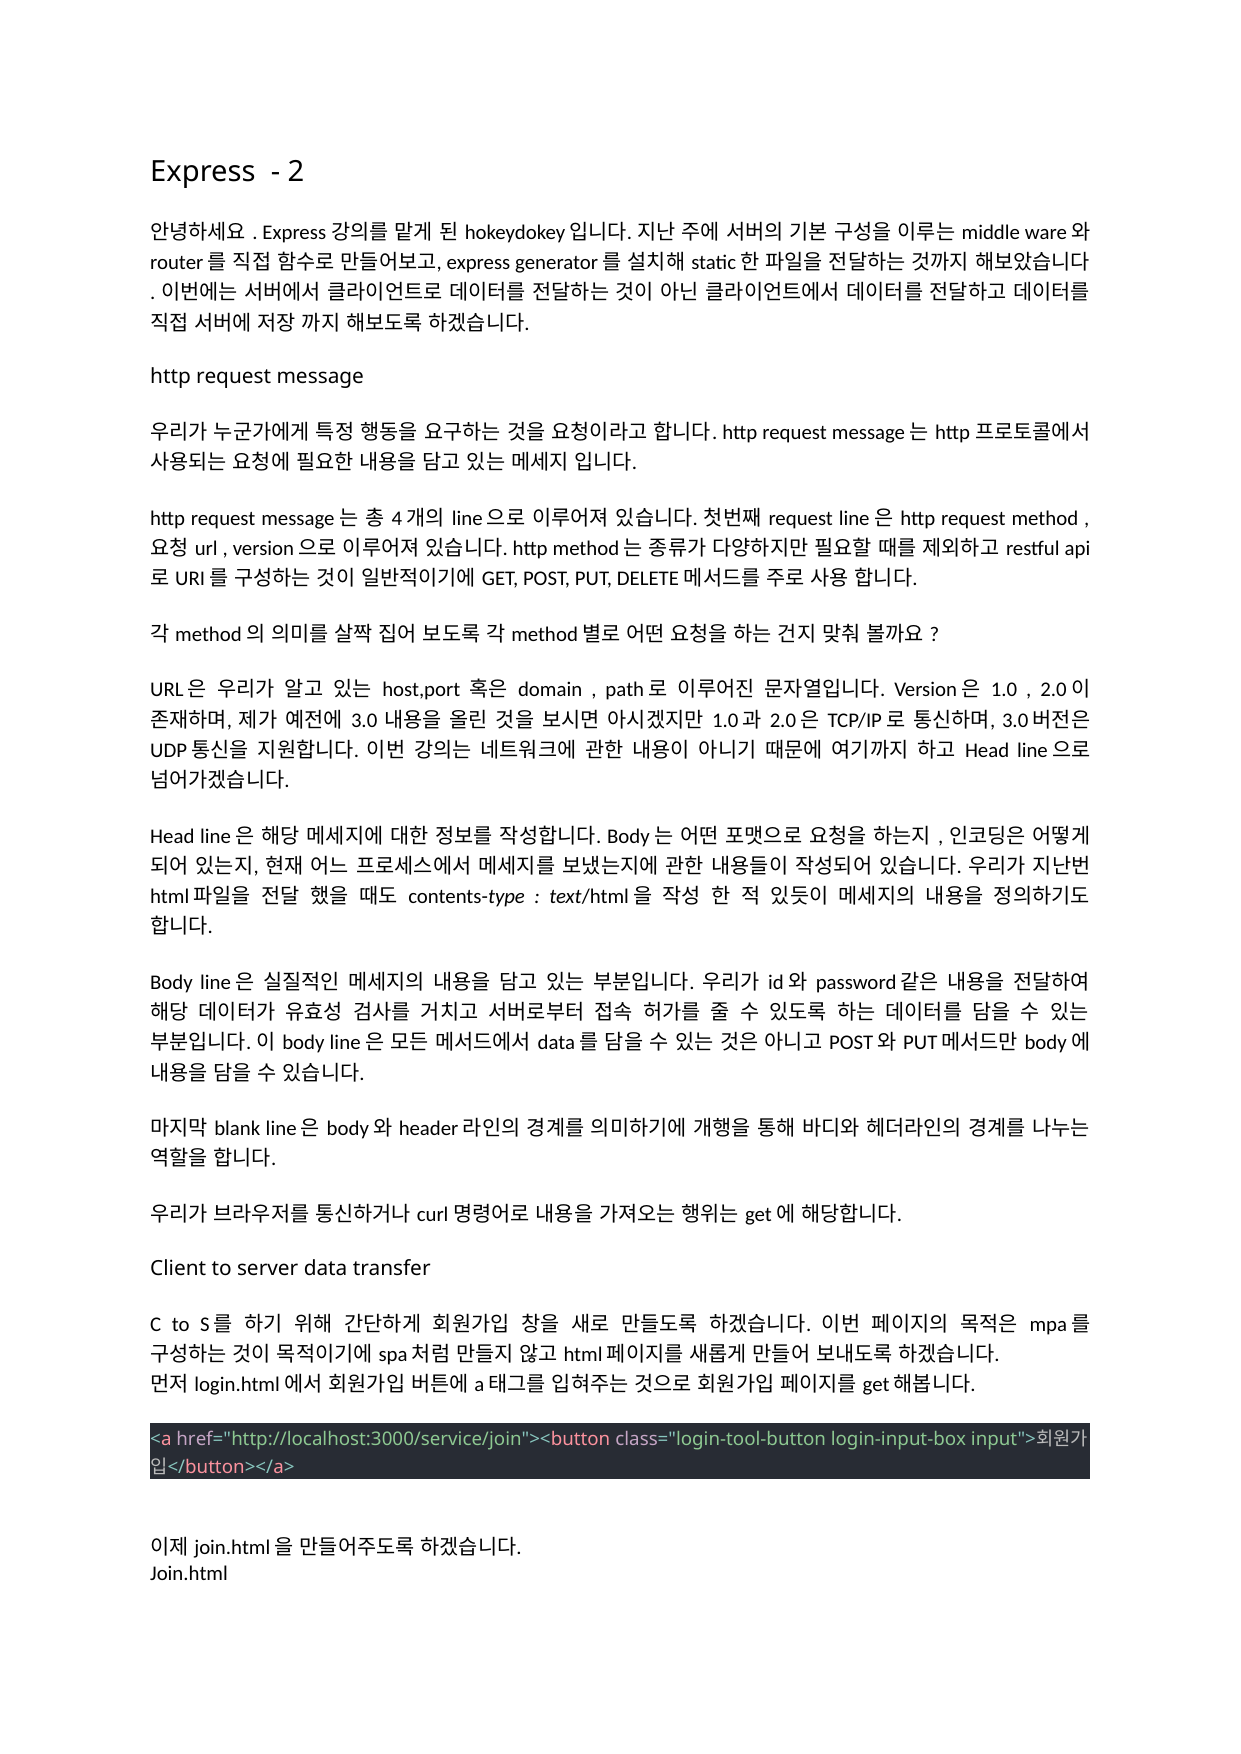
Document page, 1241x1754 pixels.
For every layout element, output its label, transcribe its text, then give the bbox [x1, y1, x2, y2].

text 우리가 누군가에게 특정 행동을 요구하는 것을 요청이라고 합니다. http request message는 http 프로토콜에서 사용되는 요청에 필요한 내용을 담고 있는 메세지 입니다. [150, 415, 1090, 476]
text http request message는 총 4개의 line으로 이루어져 있습니다. 첫번째 request line은 http request method , 요청 url , version으로 이루어져 있습니다. http method는 종류가 다양하지만 필요할 때를 제외하고 restful api로 URI를 구성하는 것이 일반적이기에 GET, POST, PUT, DELETE 메서드를 주로 사용 합니다. [150, 501, 1090, 592]
text 각 method의 의미를 살짝 집어 보도록 각 method별로 어떤 요청을 하는 건지 맞춰 볼까요 ? [150, 617, 1090, 647]
subtitle http request message [150, 361, 1090, 390]
text 안녕하세요 . Express 강의를 맡게 된 hokeydokey입니다. 지난 주에 서버의 기본 구성을 이루는 middle ware와 router를 직접 함수로 만들어보고, express generator를 설치해 static한 파일을 전달하는 것까지 해보았습니다 . 이번에는 서버에서 클라이언트로 데이터를 전달하는 것이 아닌 클라이언트에서 데이터를 전달하고 데이터를 직접 서버에 저장 까지 해보도록 하겠습니다. [150, 215, 1090, 336]
text Join.html [150, 1560, 1090, 1586]
text C to S를 하기 위해 간단하게 회원가입 창을 새로 만들도록 하겠습니다. 이번 페이지의 목적은 mpa를 구성하는 것이 목적이기에 spa처럼 만들지 않고 html페이지를 새롭게 만들어 보내도록 하겠습니다. [150, 1307, 1090, 1367]
subtitle Client to server data transfer [150, 1253, 1090, 1281]
text 이제 join.html을 만들어주도록 하겠습니다. [150, 1530, 1090, 1560]
text 마지막 blank line은 body와 header라인의 경계를 의미하기에 개행을 통해 바디와 헤더라인의 경계를 나누는 역할을 합니다. [150, 1111, 1090, 1172]
text Body line은 실질적인 메세지의 내용을 담고 있는 부분입니다. 우리가 id와 password같은 내용을 전달하여 해당 데이터가 유효성 검사를 거치고 서버로부터 접속 허가를 줄 수 있도록 하는 데이터를 담을 수 있는 부분입니다. 이 body line은 모든 메서드에서 data를 담을 수 있는 것은 아니고 POST와 PUT메서드만 body에 내용을 담을 수 있습니다. [150, 965, 1090, 1086]
text URL은 우리가 알고 있는 host,port 혹은 domain , path로 이루어진 문자열입니다. Version은 1.0 , 2.0이 존재하며, 제가 예전에 3.0 내용을 올린 것을 보시면 아시겠지만 1.0과 2.0은 TCP/IP로 통신하며, 3.0버전은 UDP통신을 지원합니다. 이번 강의는 네트워크에 관한 내용이 아니기 때문에 여기까지 하고 Head line으로 넘어가겠습니다. [150, 673, 1090, 793]
text Head line은 해당 메세지에 대한 정보를 작성합니다. Body는 어떤 포맷으로 요청을 하는지 , 인코딩은 어떻게 되어 있는지, 현재 어느 프로세스에서 메세지를 보냈는지에 관한 내용들이 작성되어 있습니다. 우리가 지난번 html파일을 전달 했을 때도 contents-type : text/html을 작성 한 적 있듯이 메세지의 내용을 정의하기도 합니다. [150, 819, 1090, 940]
subtitle Express - 2 [150, 150, 1090, 190]
text 우리가 브라우저를 통신하거나 curl 명령어로 내용을 가져오는 행위는 get에 해당합니다. [150, 1197, 1090, 1227]
text 먼저 login.html에서 회원가입 버튼에 a태그를 입혀주는 것으로 회원가입 페이지를 get해봅니다. [150, 1367, 1090, 1397]
text <a href="http://localhost:3000/service/join"><button class="login-tool-button login-input-box input">회원가입</button></a> [150, 1423, 1090, 1479]
